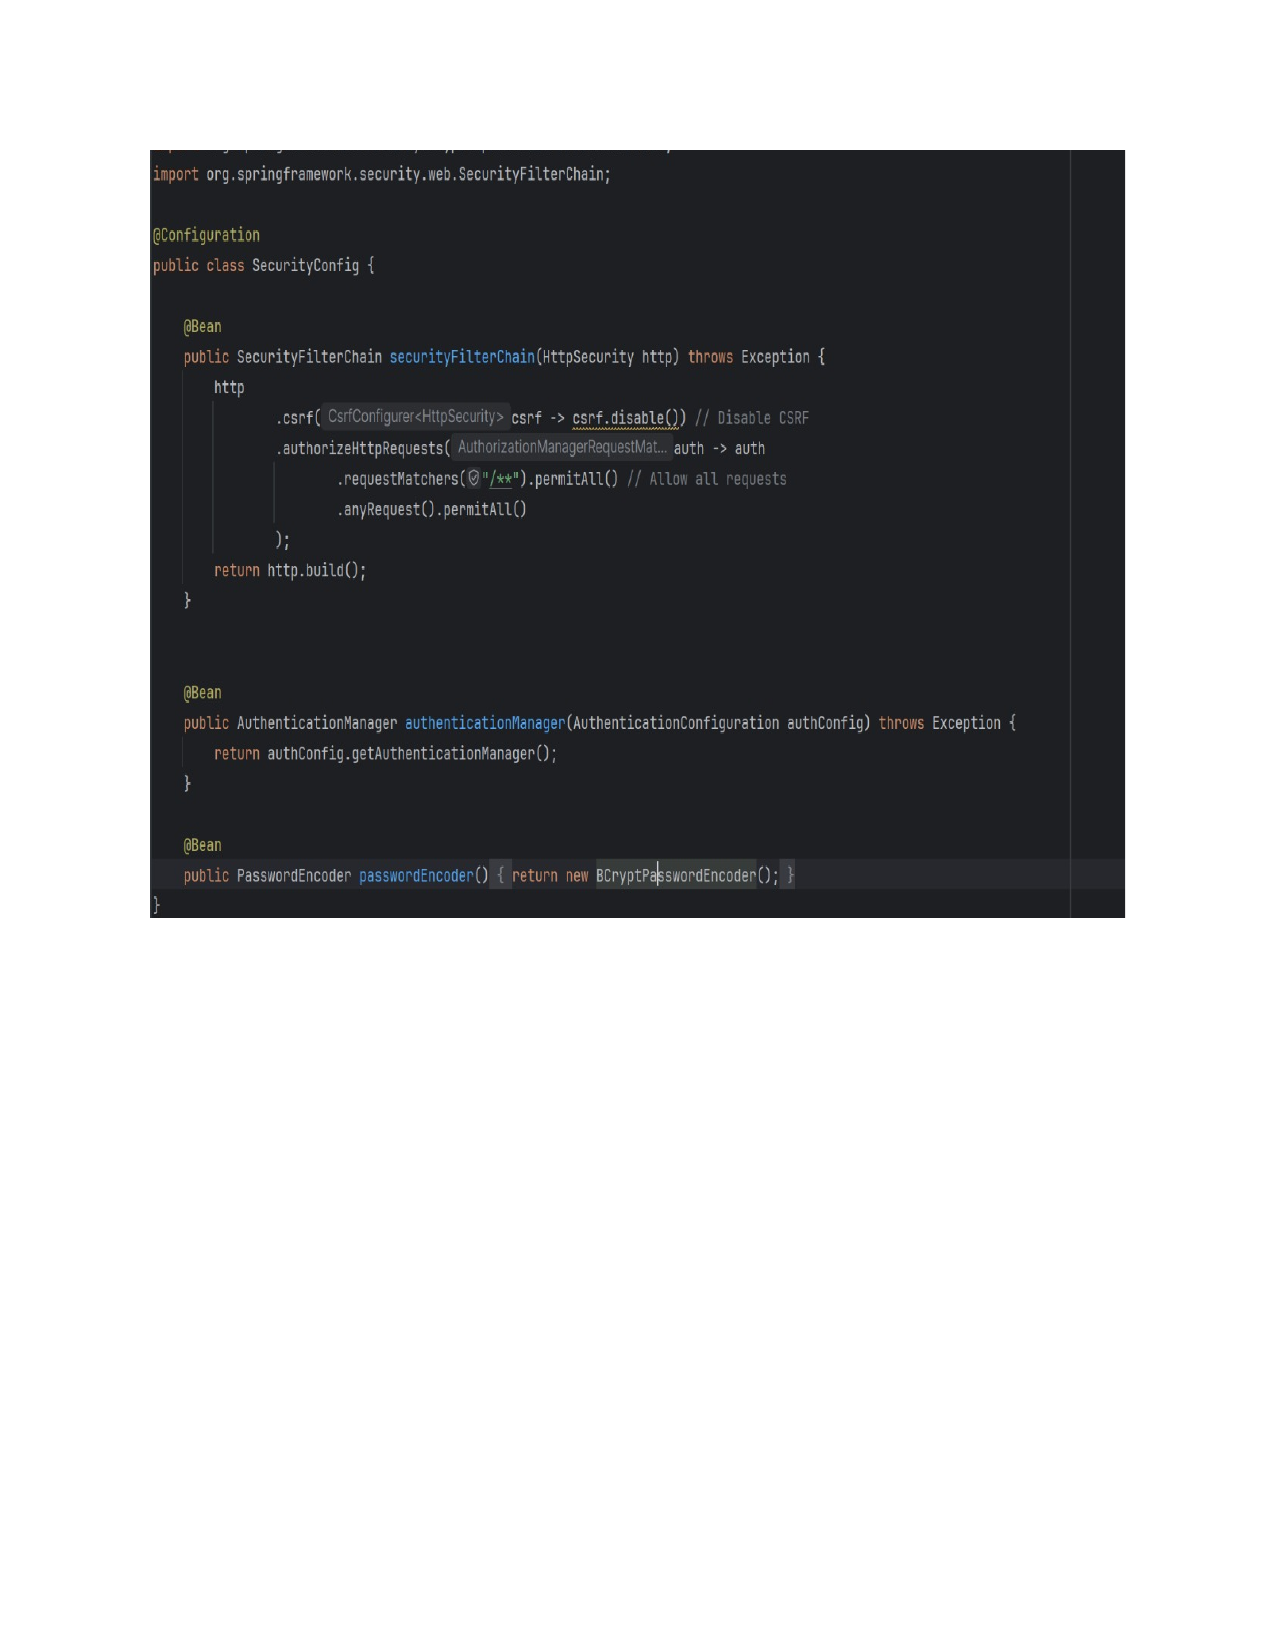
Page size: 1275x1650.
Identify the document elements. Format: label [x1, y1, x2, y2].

picture [150, 150, 1125, 918]
